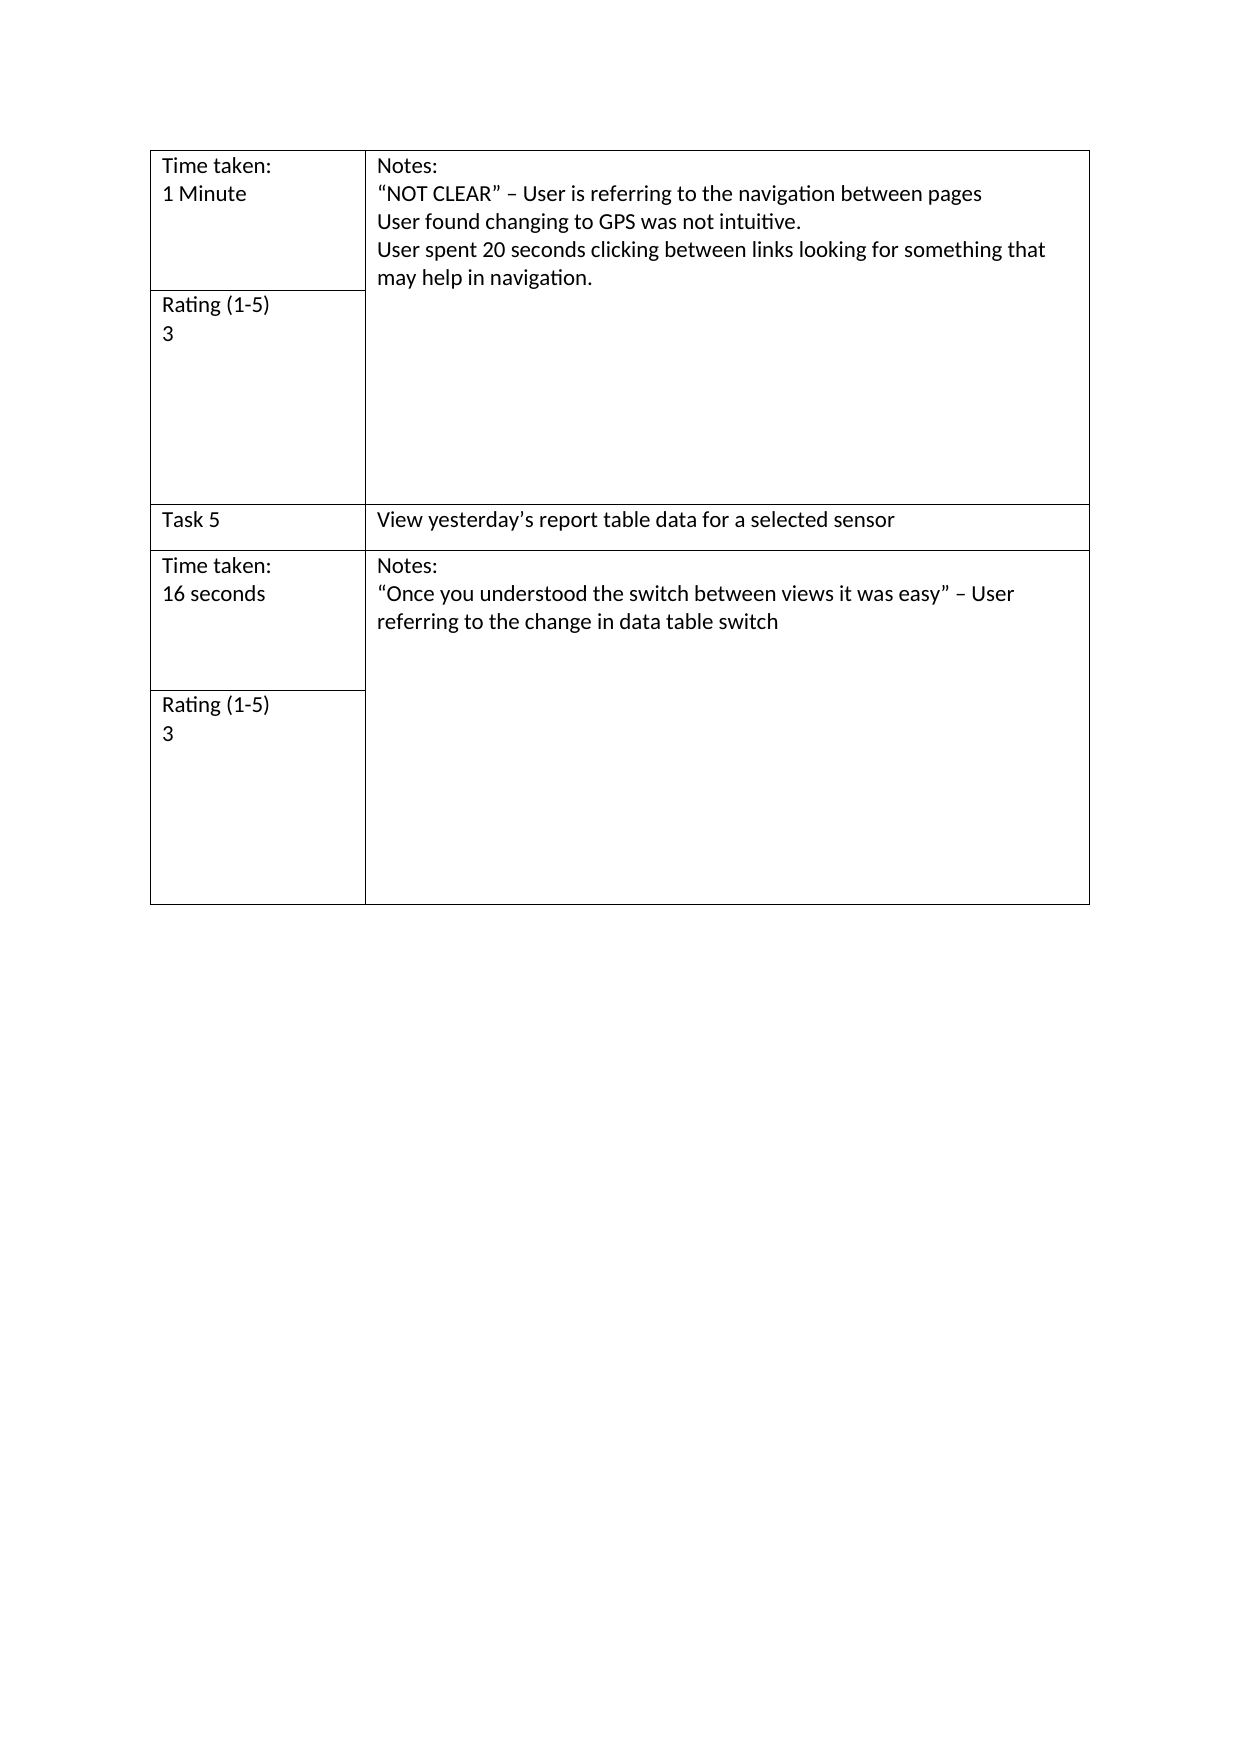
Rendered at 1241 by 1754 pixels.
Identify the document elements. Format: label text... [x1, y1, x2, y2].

table_cell Rating (1-5) 3 [151, 291, 365, 504]
table_cell Notes: “NOT CLEAR” – User is referring to the navigation between pages User found changing to GPS was not intuitive. User spent 20 seconds clicking between links looking for something that may help in navigation. [366, 151, 1089, 504]
table_cell Time taken: 16 seconds [151, 551, 365, 689]
table_cell Task 5 [151, 505, 365, 550]
table_cell Notes: “Once you understood the switch between views it was easy” – User referring to the change in data table switch [366, 551, 1089, 904]
table_cell Rating (1-5) 3 [151, 691, 365, 904]
table_cell View yesterday’s report table data for a selected sensor [366, 505, 1089, 550]
table_cell Time taken: 1 Minute [151, 151, 365, 289]
